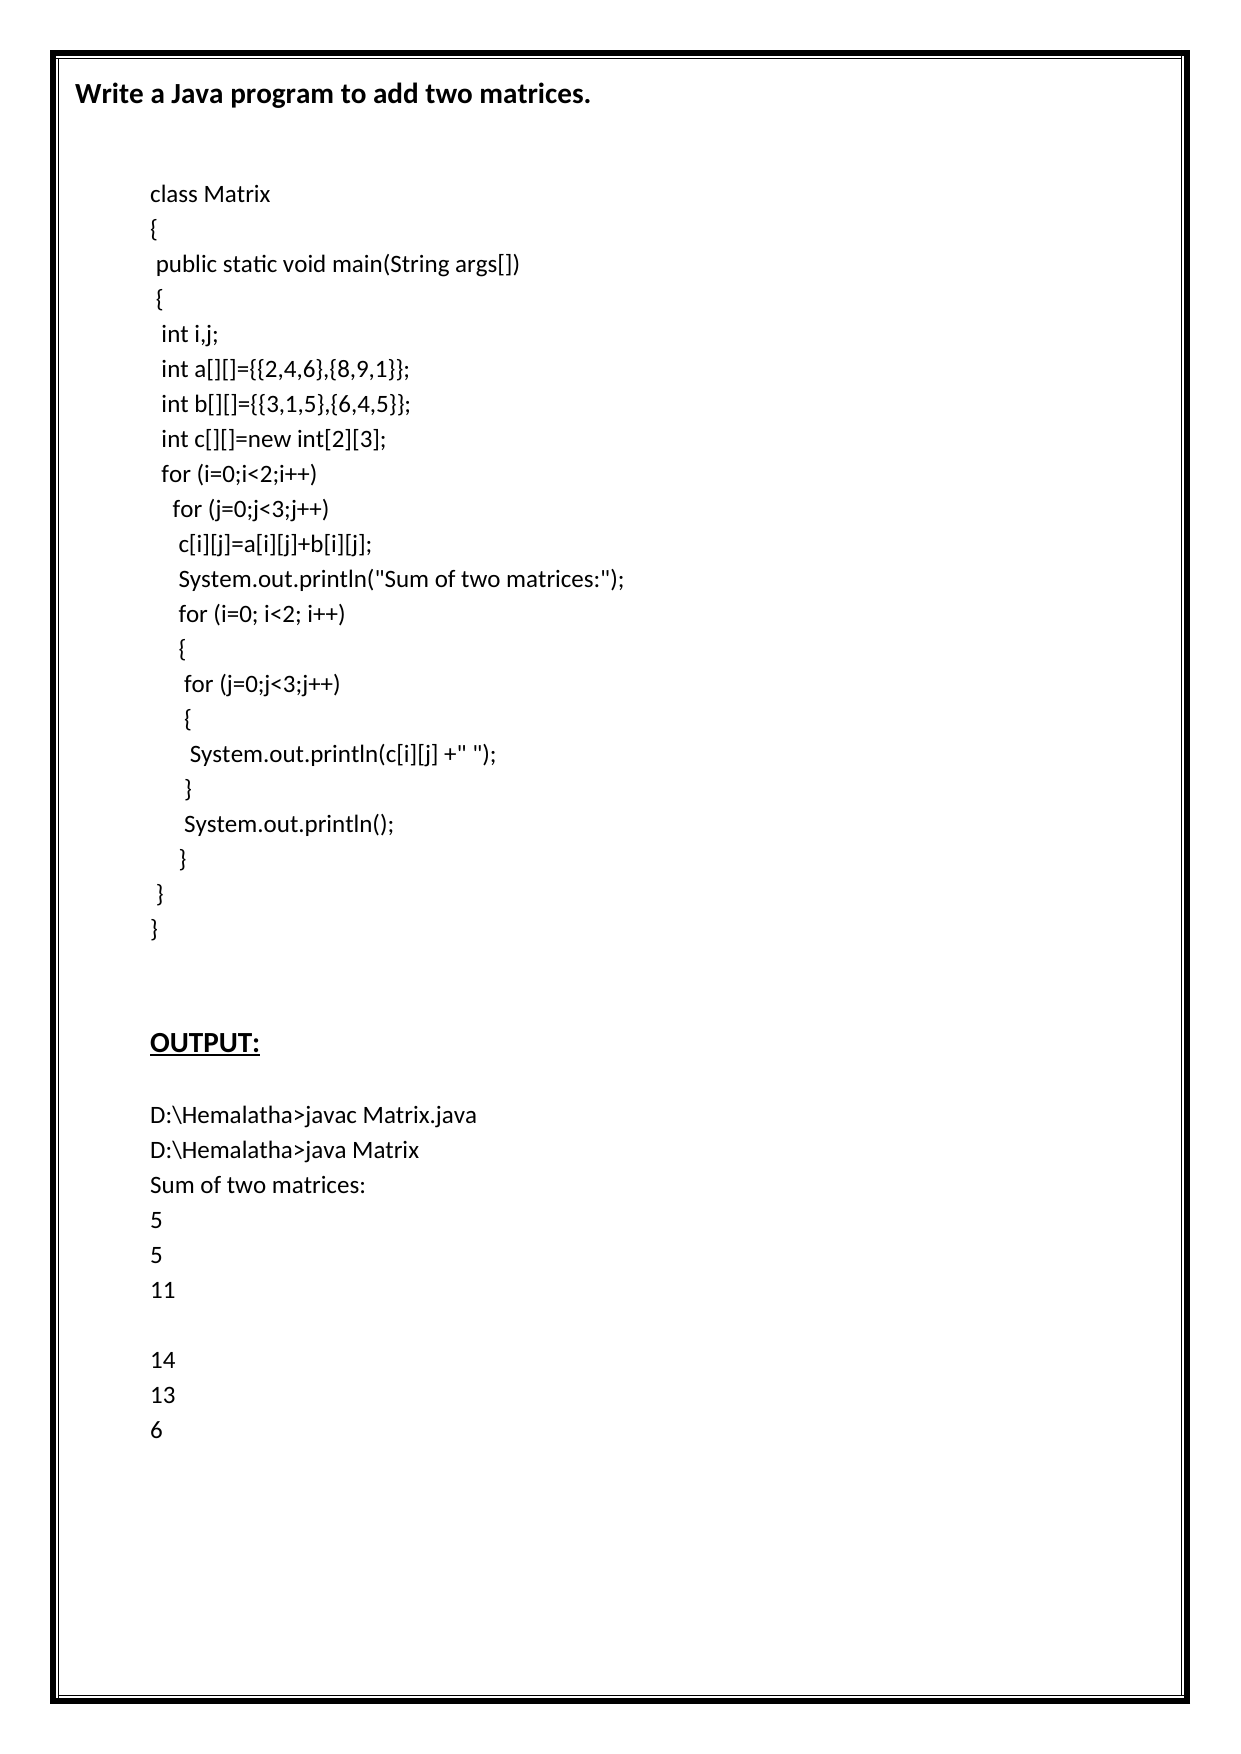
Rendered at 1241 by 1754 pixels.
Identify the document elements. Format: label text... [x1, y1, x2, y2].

list int b[][]={{3,1,5},{6,4,5}}; [150, 388, 1165, 418]
list D:\Hemalatha>java Matrix [150, 1134, 1165, 1165]
list 6 [150, 1414, 1165, 1445]
list class Matrix [150, 178, 1165, 208]
list } [150, 878, 1165, 908]
list c[i][j]=a[i][j]+b[i][j]; [150, 528, 1165, 558]
list 11 [150, 1274, 1165, 1305]
list for (j=0;j<3;j++) [150, 668, 1165, 698]
list } [150, 773, 1165, 803]
list System.out.println("Sum of two matrices:"); [150, 563, 1165, 593]
list System.out.println(c[i][j] +" "); [150, 738, 1165, 768]
list { [150, 633, 1165, 663]
list for (j=0;j<3;j++) [150, 493, 1165, 523]
list int a[][]={{2,4,6},{8,9,1}}; [150, 353, 1165, 383]
list OUTPUT: [150, 1024, 1165, 1059]
list int i,j; [150, 318, 1165, 348]
list { [150, 213, 1165, 243]
list public static void main(String args[]) [150, 248, 1165, 278]
list { [150, 703, 1165, 733]
list System.out.println(); [150, 808, 1165, 838]
list 5 [150, 1204, 1165, 1235]
list 5 [150, 1239, 1165, 1270]
list for (i=0; i<2; i++) [150, 598, 1165, 628]
list Sum of two matrices: [150, 1169, 1165, 1200]
list } [150, 843, 1165, 873]
list } [150, 913, 1165, 943]
list D:\Hemalatha>javac Matrix.java [150, 1099, 1165, 1130]
list int c[][]=new int[2][3]; [150, 423, 1165, 453]
list { [150, 283, 1165, 313]
list 13 [150, 1379, 1165, 1410]
text Write a Java program to add two matrices. [75, 75, 1165, 111]
list for (i=0;i<2;i++) [150, 458, 1165, 488]
list 14 [150, 1344, 1165, 1375]
